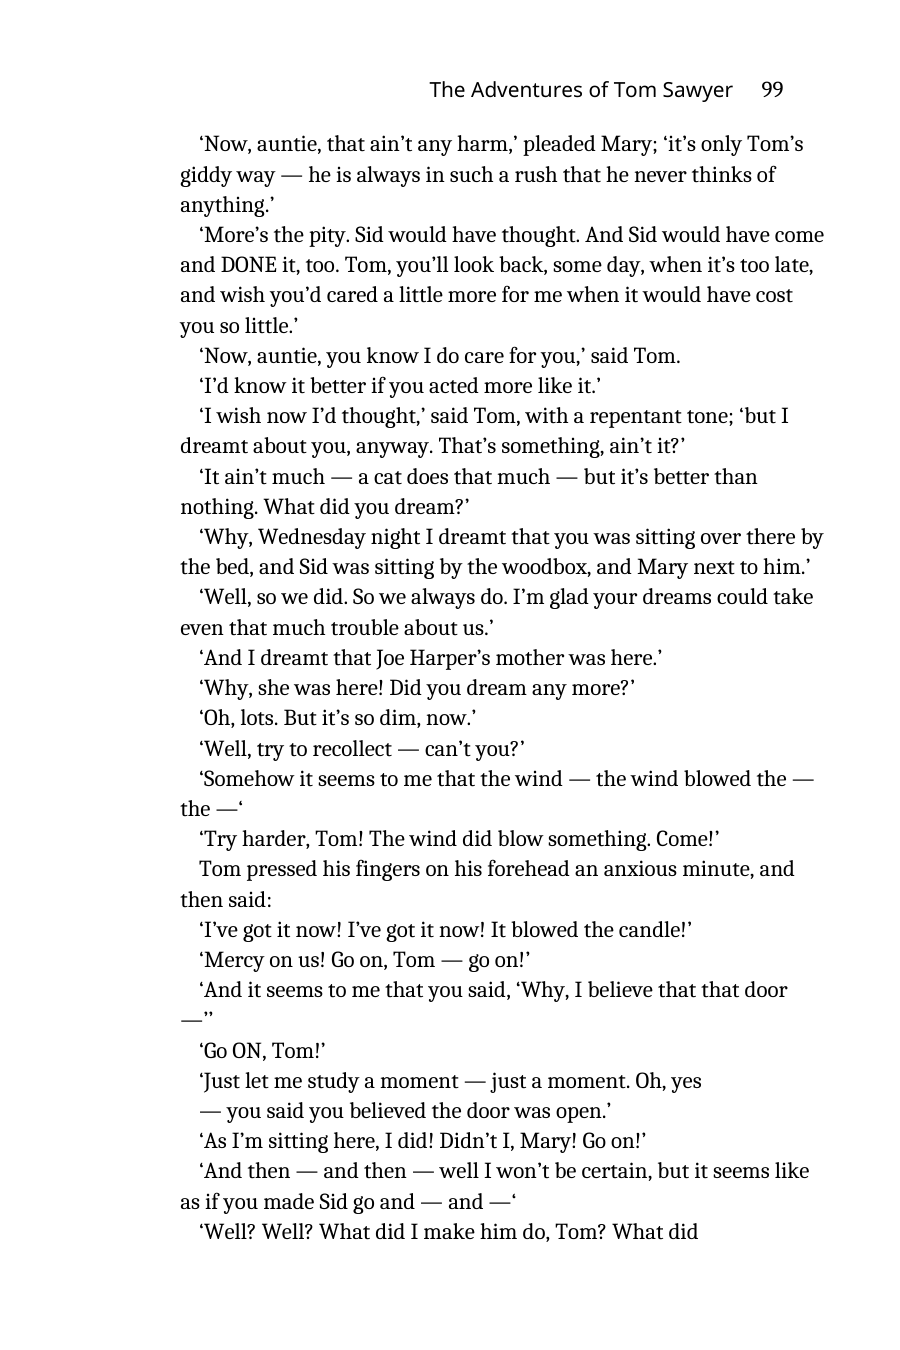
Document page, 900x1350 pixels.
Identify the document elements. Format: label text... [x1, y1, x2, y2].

text ‘Just let me study a moment — just a moment. Oh, yes [180, 1068, 825, 1094]
text ‘More’s the pity. Sid would have thought. And Sid would have come and DONE it, too. Tom, you’ll look back, some day, when it’s too late, and wish you’d cared a little more for me when it would have cost you so little.’ [180, 222, 825, 339]
text ‘Try harder, Tom! The wind did blow something. Come!’ [180, 826, 825, 852]
text ‘Now, auntie, you know I do care for you,’ said Tom. [180, 343, 825, 369]
text ‘Somehow it seems to me that the wind — the wind blowed the — the —‘ [180, 766, 825, 822]
text ‘It ain’t much — a cat does that much — but it’s better than nothing. What did you dream?’ [180, 463, 825, 520]
text ‘I’d know it better if you acted more like it.’ [180, 373, 825, 399]
text ‘Go ON, Tom!’ [180, 1037, 825, 1064]
text Tom pressed his fingers on his forehead an anxious minute, and then said: [180, 856, 825, 913]
text ‘Mercy on us! Go on, Tom — go on!’ [180, 947, 825, 973]
text ‘And I dreamt that Joe Harper’s mother was here.’ [180, 645, 825, 671]
text ‘I’ve got it now! I’ve got it now! It blowed the candle!’ [180, 917, 825, 943]
text ‘Well, so we did. So we always do. I’m glad your dreams could take even that much trouble about us.’ [180, 584, 825, 641]
text ‘Why, she was here! Did you dream any more?’ [180, 675, 825, 701]
text ‘I wish now I’d thought,’ said Tom, with a repentant tone; ‘but I dreamt about you, anyway. That’s something, ain’t it?’ [180, 403, 825, 460]
text ‘Well? Well? What did I make him do, Tom? What did [180, 1219, 825, 1245]
text ‘Oh, lots. But it’s so dim, now.’ [180, 705, 825, 732]
text — you said you believed the door was open.’ [180, 1098, 825, 1124]
text ‘Well, try to recollect — can’t you?’ [180, 735, 825, 762]
text ‘And then — and then — well I won’t be certain, but it seems like as if you made Sid go and — and —‘ [180, 1158, 825, 1215]
text ‘As I’m sitting here, I did! Didn’t I, Mary! Go on!’ [180, 1128, 825, 1154]
text ‘Why, Wednesday night I dreamt that you was sitting over there by the bed, and Sid was sitting by the woodbox, and Mary next to him.’ [180, 524, 825, 581]
text ‘Now, auntie, that ain’t any harm,’ pleaded Mary; ‘it’s only Tom’s giddy way — he is always in such a rush that he never thinks of anything.’ [180, 131, 825, 218]
text ‘And it seems to me that you said, ‘Why, I believe that that door —’’ [180, 977, 825, 1034]
